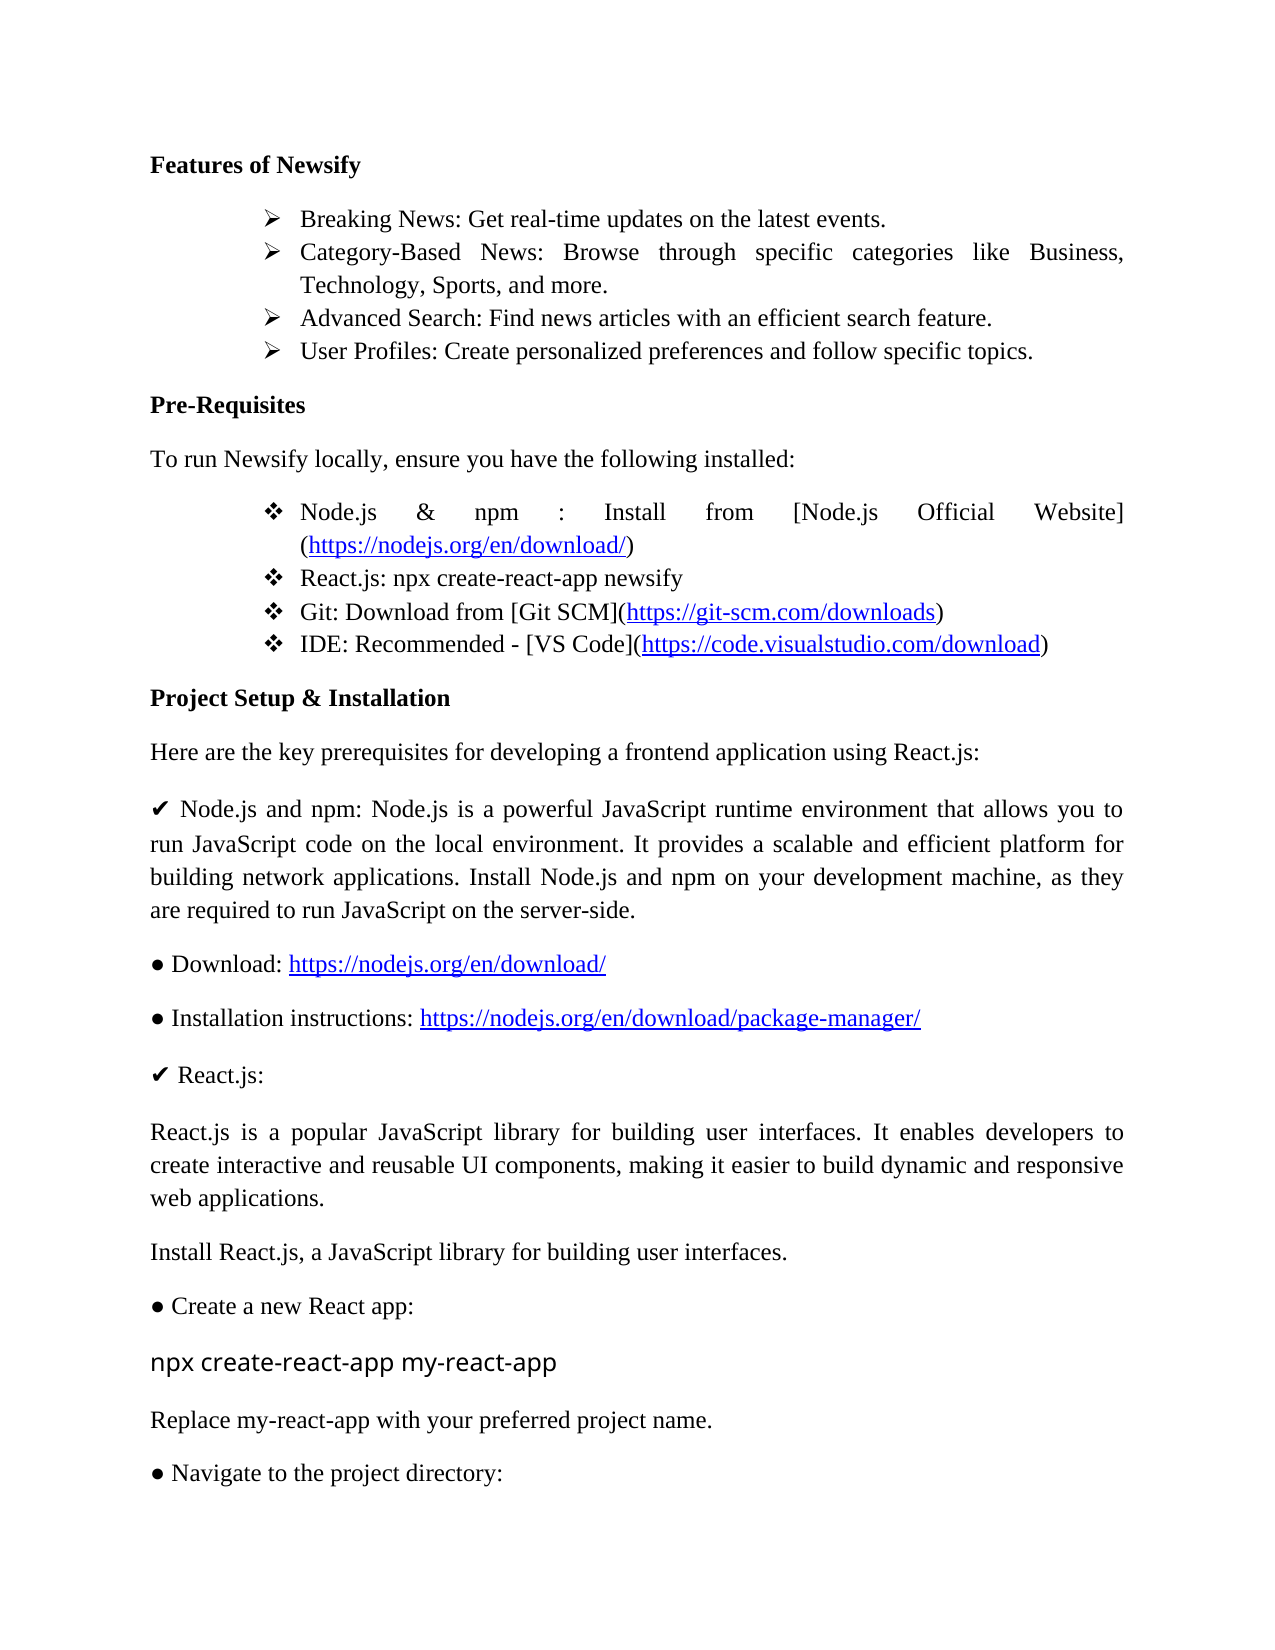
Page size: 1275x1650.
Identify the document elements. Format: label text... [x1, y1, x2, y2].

list Advanced Search: Find news articles with an efficient search feature. [262, 303, 1125, 332]
text ● Installation instructions: https://nodejs.org/en/download/package-manager/ [150, 1003, 1125, 1032]
text ● Create a new React app: [150, 1291, 1125, 1319]
text npx create-react-app my-react-app [150, 1345, 1125, 1379]
list Breaking News: Get real-time updates on the latest events. [262, 204, 1125, 233]
list Category-Based News: Browse through specific categories like Business, Technology, Sports, and more. [262, 237, 1125, 299]
text Here are the key prerequisites for developing a frontend application using React.js: [150, 737, 1125, 766]
list User Profiles: Create personalized preferences and follow specific topics. [262, 336, 1125, 365]
text Pre-Requisites [150, 390, 1125, 418]
text ✔ Node.js and npm: Node.js is a powerful JavaScript runtime environment that allows you to run JavaScript code on the local environment. It provides a scalable and efficient platform for building network applications. Install Node.js and npm on your development machine, as they are required to run JavaScript on the server-side. [150, 791, 1125, 924]
text Install React.js, a JavaScript library for building user interfaces. [150, 1237, 1125, 1266]
text ✔ React.js: [150, 1057, 1125, 1091]
list Node.js & npm : Install from [Node.js Official Website](https://nodejs.org/en/download/) [262, 497, 1125, 559]
list IDE: Recommended - [VS Code](https://code.visualstudio.com/download) [262, 629, 1125, 658]
list React.js: npx create-react-app newsify [262, 563, 1125, 592]
text To run Newsify locally, ensure you have the following installed: [150, 444, 1125, 472]
text React.js is a popular JavaScript library for building user interfaces. It enables developers to create interactive and reusable UI components, making it easier to build dynamic and responsive web applications. [150, 1117, 1125, 1212]
text ● Download: https://nodejs.org/en/download/ [150, 949, 1125, 978]
text ● Navigate to the project directory: [150, 1458, 1125, 1487]
text Replace my-react-app with your preferred project name. [150, 1405, 1125, 1433]
text Features of Newsify [150, 150, 1125, 179]
text Project Setup & Installation [150, 683, 1125, 712]
list Git: Download from [Git SCM](https://git-scm.com/downloads) [262, 597, 1125, 625]
